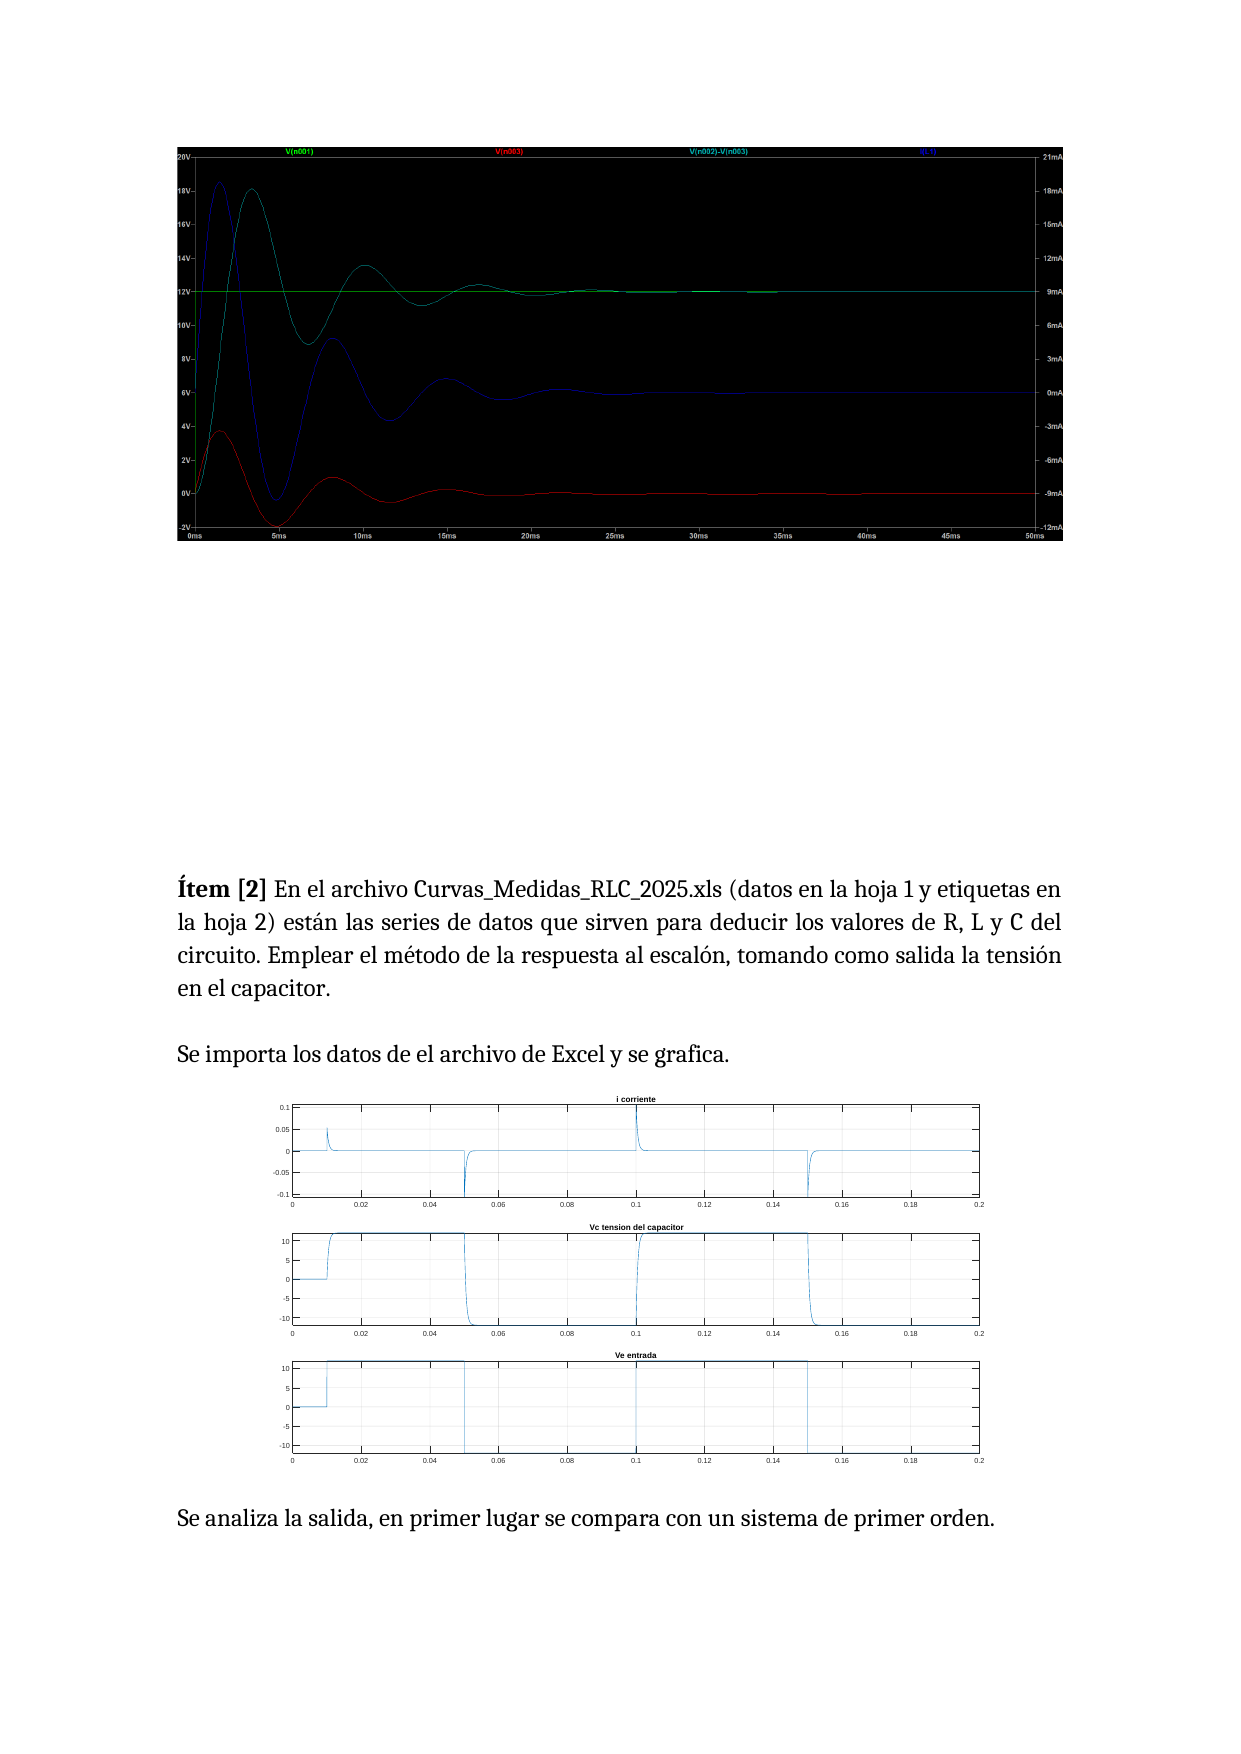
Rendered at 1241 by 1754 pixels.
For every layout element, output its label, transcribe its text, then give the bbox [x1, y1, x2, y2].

text Ítem [2] En el archivo Curvas_Medidas_RLC_2025.xls (datos en la hoja 1 y etiquetas en la hoja 2) están las series de datos que sirven para deducir los valores de R, L y C del circuito. Emplear el método de la respuesta al escalón, tomando como salida la tensión en el capacitor. [177, 874, 1063, 1002]
picture [177, 147, 1063, 541]
text Se importa los datos de el archivo de Excel y se grafica. [177, 1040, 1063, 1068]
text Se analiza la salida, en primer lugar se compara con un sistema de primer orden. [177, 1504, 1063, 1533]
